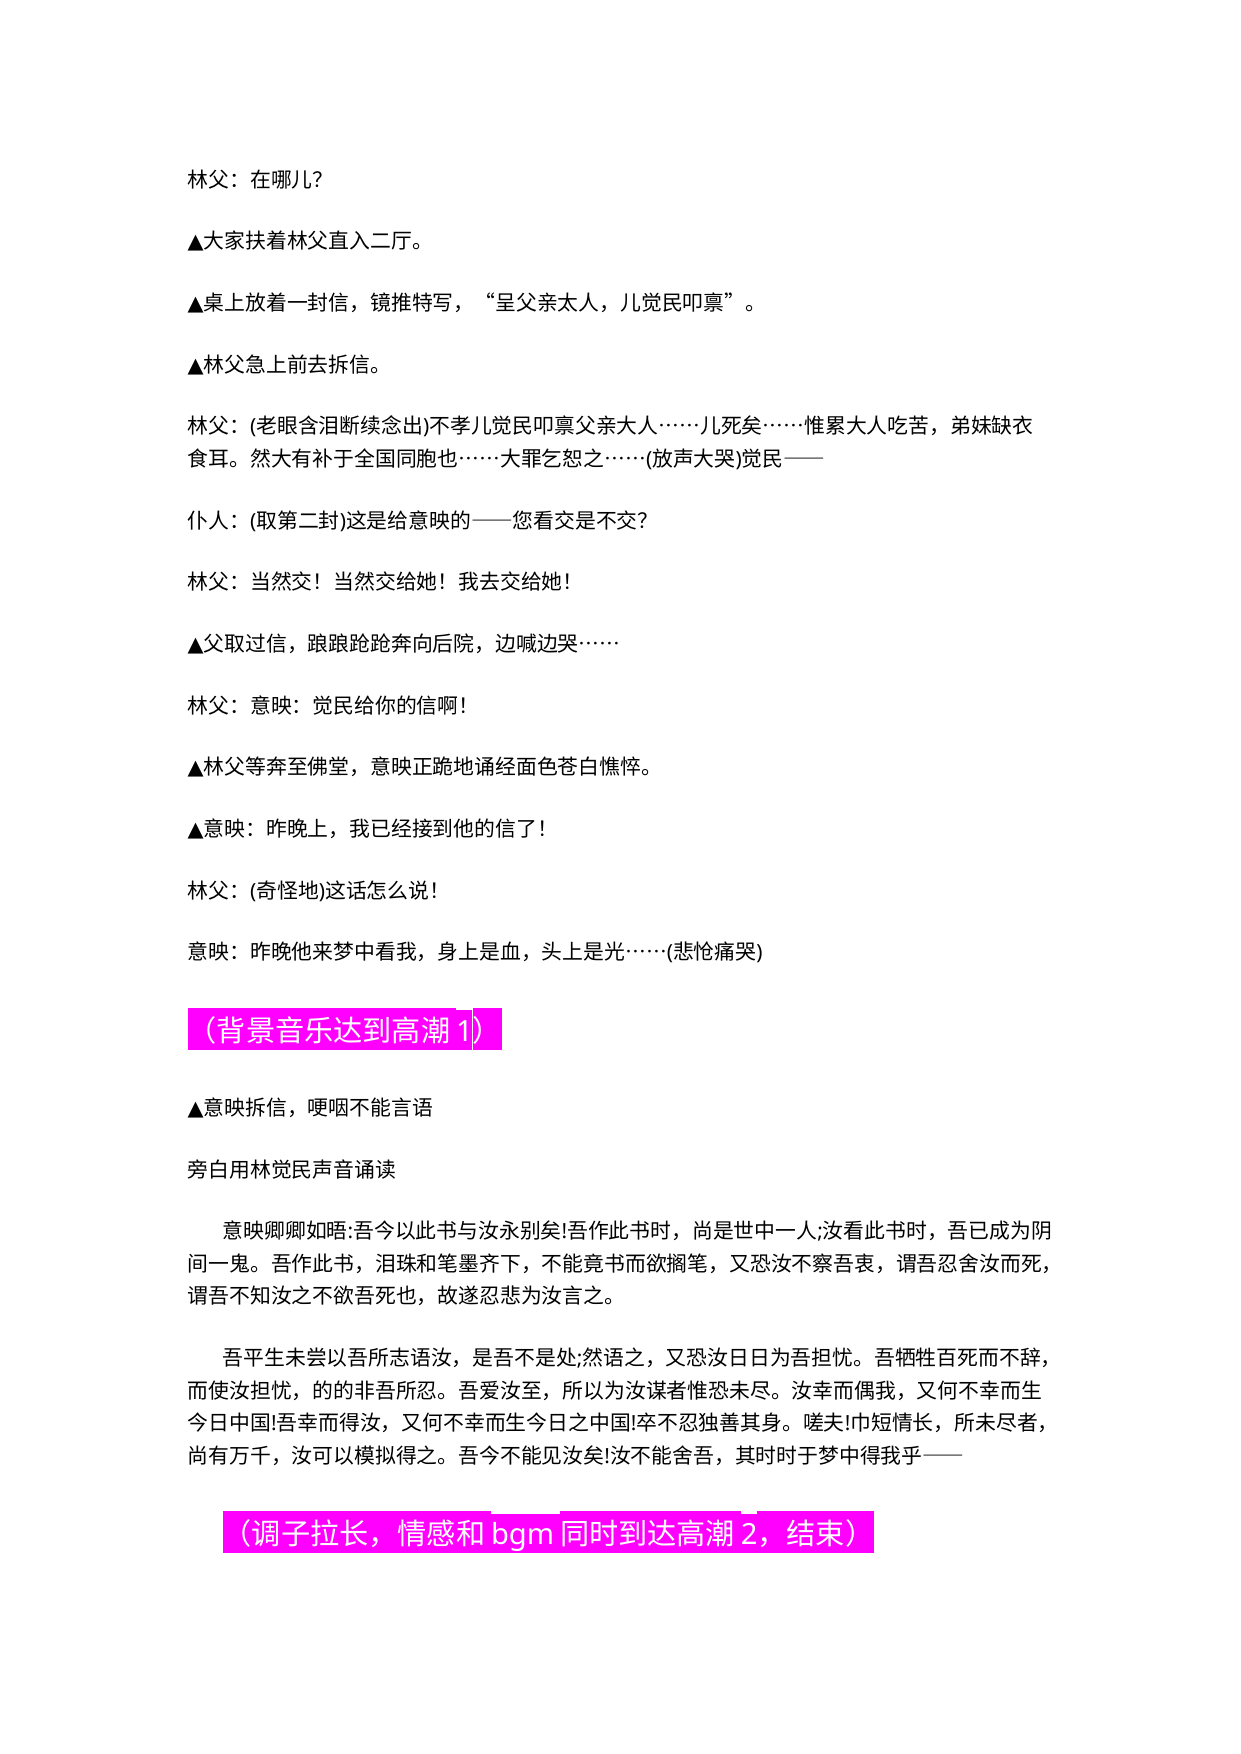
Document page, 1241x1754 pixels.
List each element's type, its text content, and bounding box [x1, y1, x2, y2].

text 林父：(老眼含泪断续念出)不孝儿觉民叩禀父亲大人……儿死矣……惟累大人吃苦，弟妹缺衣食耳。然大有补于全国同胞也……大罪乞恕之……(放声大哭)觉民—— [187, 409, 1053, 474]
text 林父：在哪儿？ [187, 162, 1053, 194]
text 旁白用林觉民声音诵读 [187, 1152, 1053, 1184]
text ▲林父等奔至佛堂，意映正跪地诵经面色苍白憔悴。 [187, 749, 1053, 782]
text 林父：当然交！当然交给她！我去交给她！ [187, 564, 1053, 597]
text 林父：意映：觉民给你的信啊！ [187, 688, 1053, 720]
text （背景音乐达到高潮1） [187, 996, 1053, 1061]
text ▲意映：昨晚上，我已经接到他的信了！ [187, 811, 1053, 844]
text 林父：(奇怪地)这话怎么说！ [187, 873, 1053, 905]
text 意映卿卿如晤:吾今以此书与汝永别矣!吾作此书时，尚是世中一人;汝看此书时，吾已成为阴间一鬼。吾作此书，泪珠和笔墨齐下，不能竟书而欲搁笔，又恐汝不察吾衷，谓吾忍舍汝而死，谓吾不知汝之不欲吾死也，故遂忍悲为汝言之。 [187, 1214, 1053, 1311]
text 吾平生未尝以吾所志语汝，是吾不是处;然语之，又恐汝日日为吾担忧。吾牺牲百死而不辞，而使汝担忧，的的非吾所忍。吾爱汝至，所以为汝谋者惟恐未尽。汝幸而偶我，又何不幸而生今日中国!吾幸而得汝，又何不幸而生今日之中国!卒不忍独善其身。嗟夫!巾短情长，所未尽者，尚有万千，汝可以模拟得之。吾今不能见汝矣!汝不能舍吾，其时时于梦中得我乎—— [187, 1340, 1053, 1470]
text 仆人：(取第二封)这是给意映的——您看交是不交？ [187, 503, 1053, 535]
text ▲大家扶着林父直入二厅。 [187, 224, 1053, 256]
text ▲林父急上前去拆信。 [187, 347, 1053, 379]
text （调子拉长，情感和bgm同时到达高潮2，结束） [187, 1499, 1053, 1564]
text ▲桌上放着一封信，镜推特写，“呈父亲太人，儿觉民叩禀”。 [187, 285, 1053, 318]
text 意映：昨晚他来梦中看我，身上是血，头上是光……(悲怆痛哭) [187, 934, 1053, 967]
text ▲父取过信，踉踉跄跄奔向后院，边喊边哭…… [187, 626, 1053, 659]
text ▲意映拆信，哽咽不能言语 [187, 1090, 1053, 1123]
